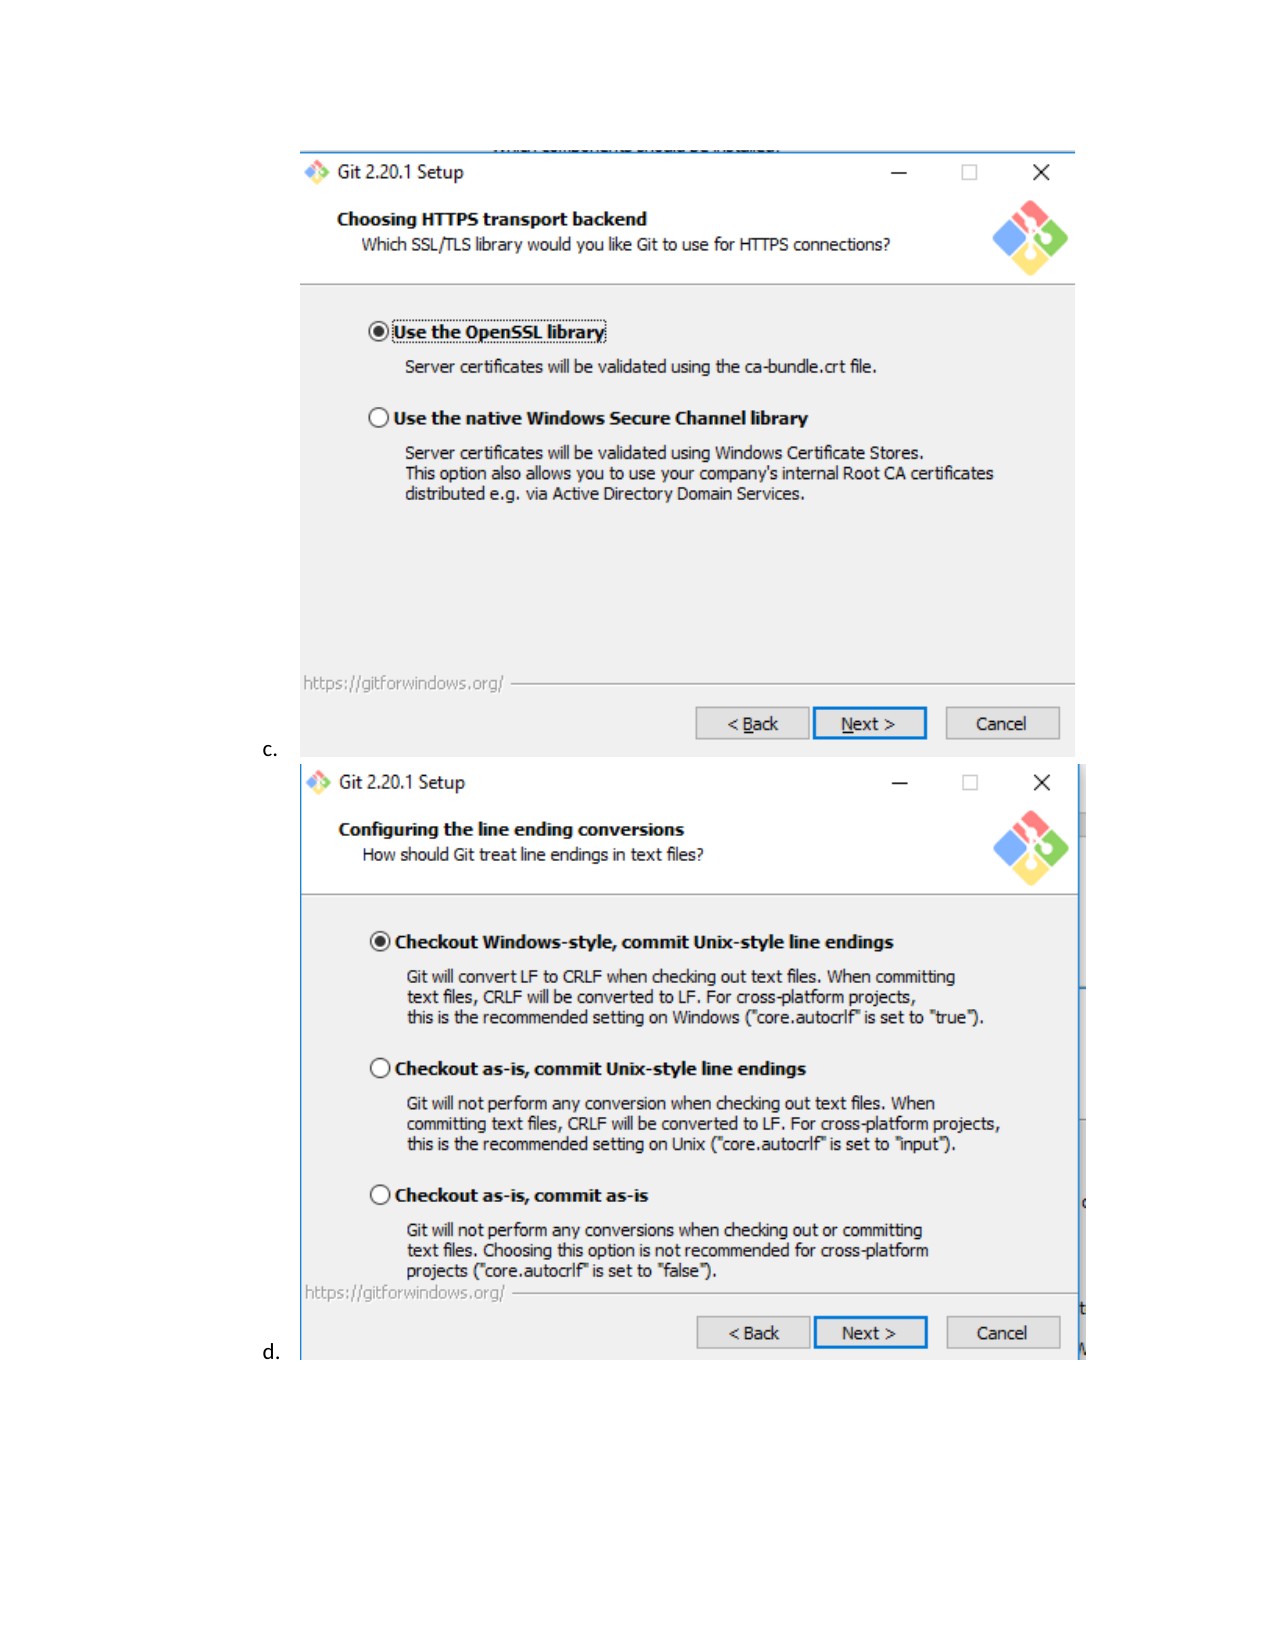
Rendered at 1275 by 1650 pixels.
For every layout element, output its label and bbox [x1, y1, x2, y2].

picture [300, 764, 1086, 1360]
picture [300, 150, 1075, 757]
